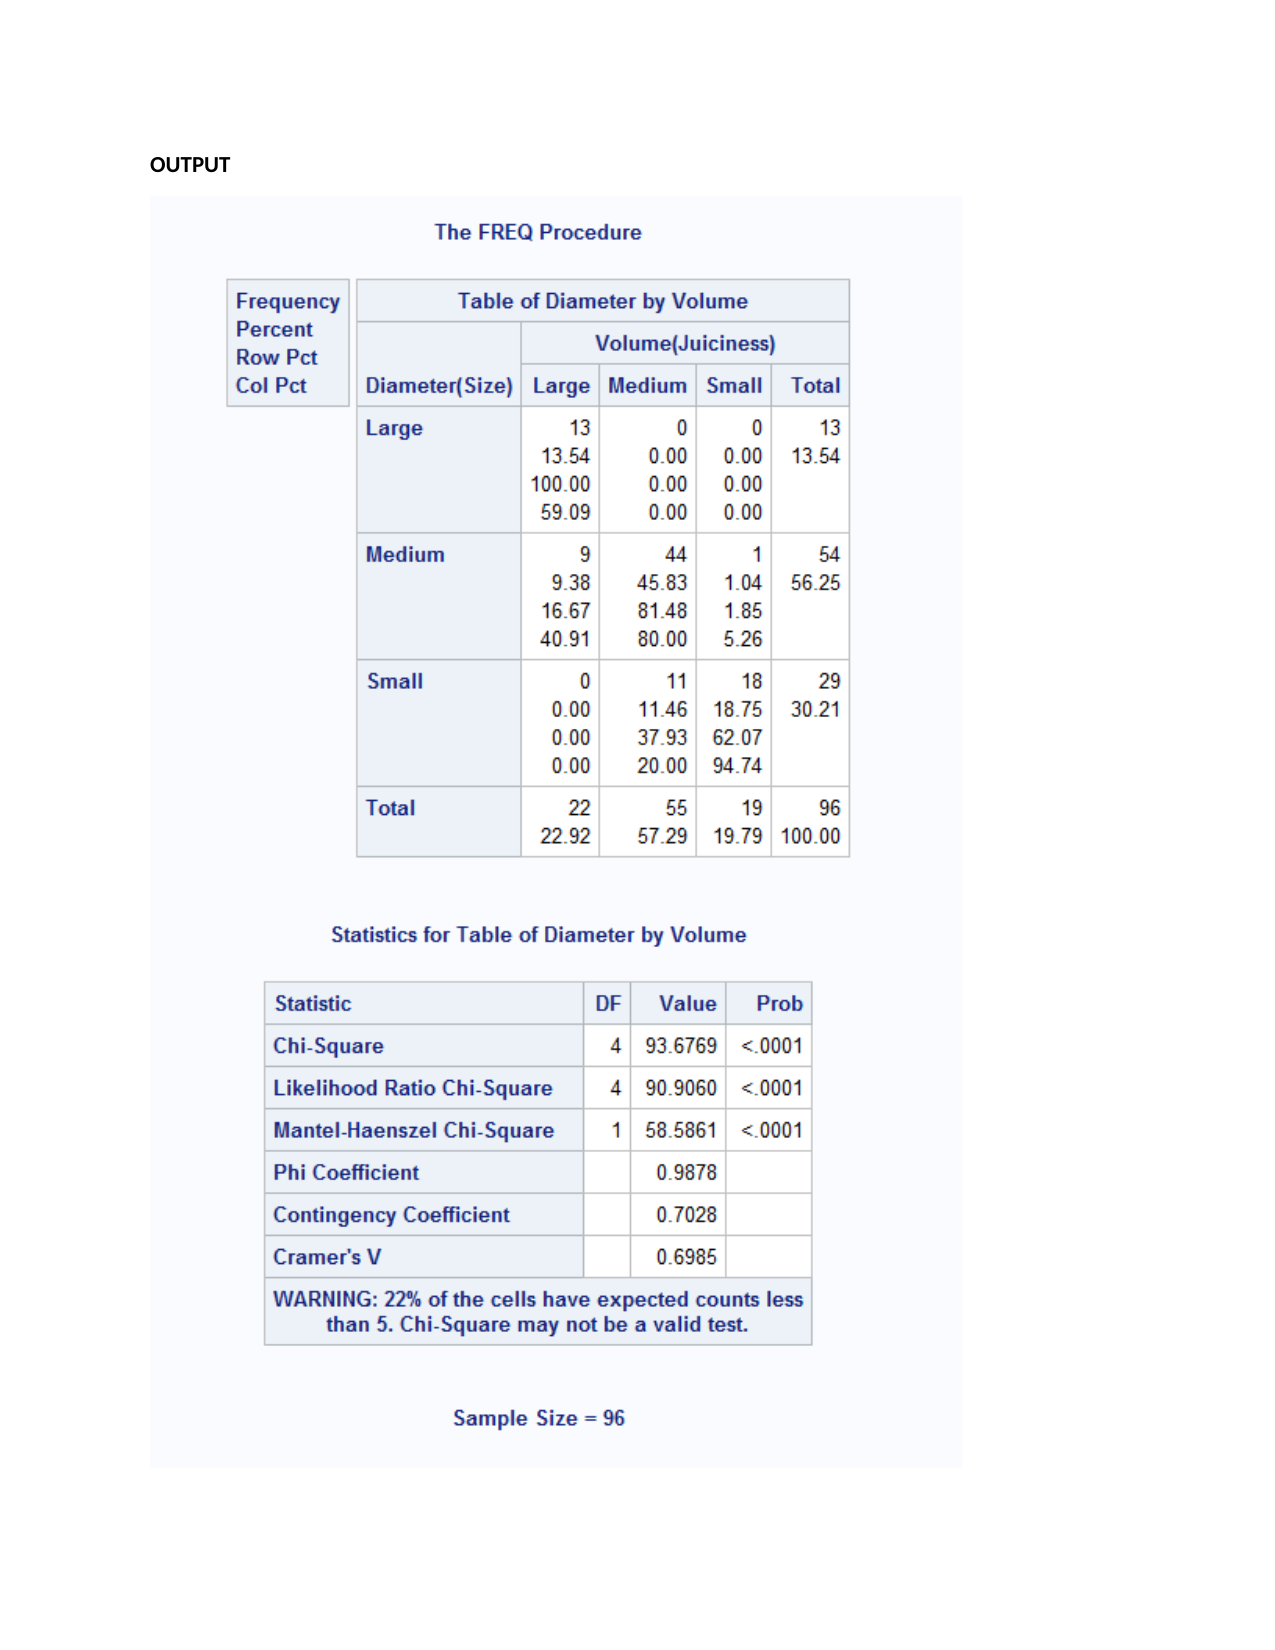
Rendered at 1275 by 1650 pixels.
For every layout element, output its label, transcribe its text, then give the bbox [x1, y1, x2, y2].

picture [150, 196, 963, 1468]
text OUTPUT [150, 150, 1125, 178]
